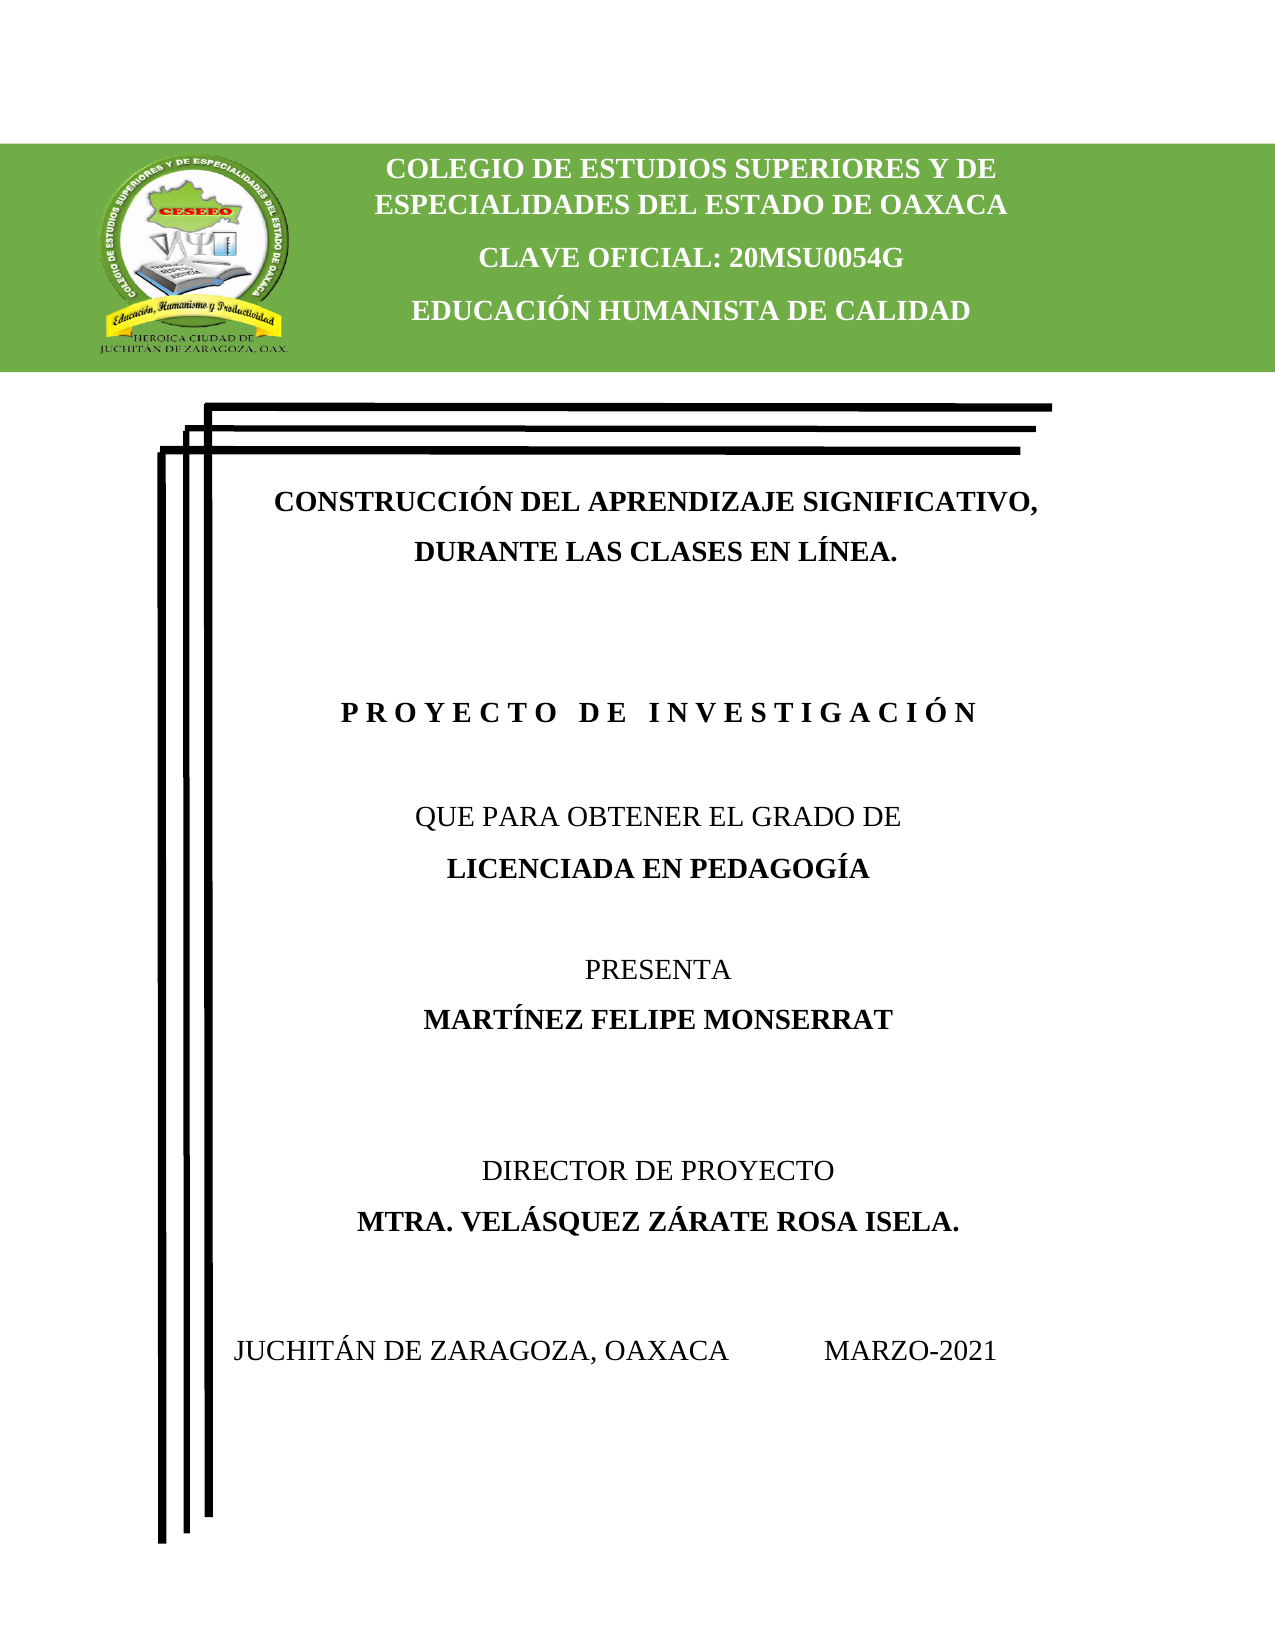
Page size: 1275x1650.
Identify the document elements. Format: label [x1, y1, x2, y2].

picture [98, 154, 289, 354]
